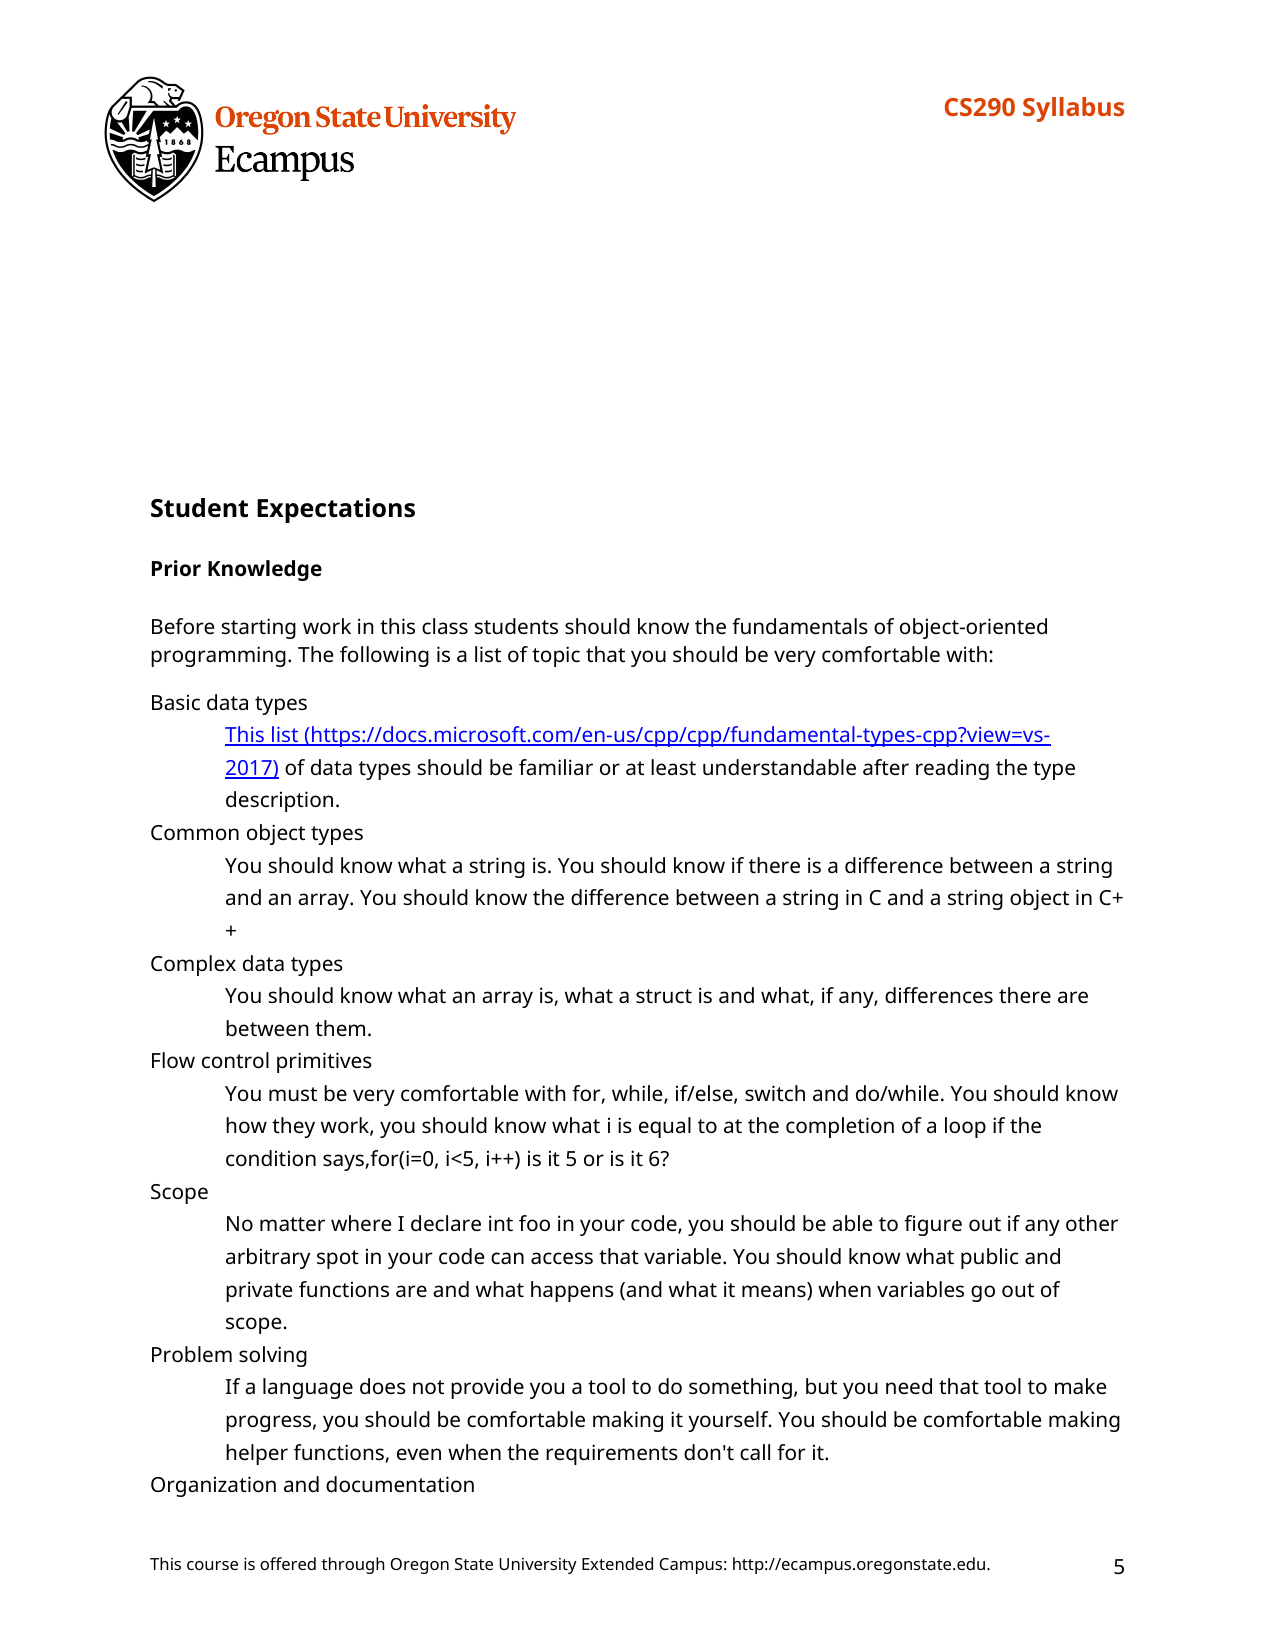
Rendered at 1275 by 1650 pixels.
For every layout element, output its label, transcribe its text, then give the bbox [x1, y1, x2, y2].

text This list (https://docs.microsoft.com/en-us/cpp/cpp/fundamental-types-cpp?view=vs-2017) of data types should be familiar or at least understandable after reading the type description. [225, 720, 1125, 814]
subtitle Prior Knowledge [150, 554, 1125, 583]
text You must be very comfortable with for, while, if/else, switch and do/while. You should know how they work, you should know what i is equal to at the completion of a loop if the condition says,for(i=0, i<5, i++) is it 5 or is it 6? [225, 1079, 1125, 1173]
text No matter where I declare int foo in your code, you should be able to figure out if any other arbitrary spot in your code can access that variable. You should know what public and private functions are and what happens (and what it means) when variables go out of scope. [225, 1209, 1125, 1336]
text Flow control primitives [150, 1046, 1125, 1075]
text Problem solving [150, 1340, 1125, 1368]
subtitle Student Expectations [150, 490, 1125, 524]
text Before starting work in this class students should know the fundamentals of object-oriented programming. The following is a list of topic that you should be very comfortable with: [150, 612, 1125, 669]
text Scope [150, 1177, 1125, 1205]
picture [103, 75, 517, 204]
text Basic data types [150, 688, 1125, 716]
text Organization and documentation [150, 1470, 1125, 1499]
text If a language does not provide you a tool to do something, but you need that tool to make progress, you should be comfortable making it yourself. You should be comfortable making helper functions, even when the requirements don't call for it. [225, 1372, 1125, 1466]
text You should know what an array is, what a struct is and what, if any, differences there are between them. [225, 981, 1125, 1042]
text Complex data types [150, 949, 1125, 977]
text You should know what a string is. You should know if there is a difference between a string and an array. You should know the difference between a string in C and a string object in C++ [225, 851, 1125, 944]
text Common object types [150, 818, 1125, 847]
